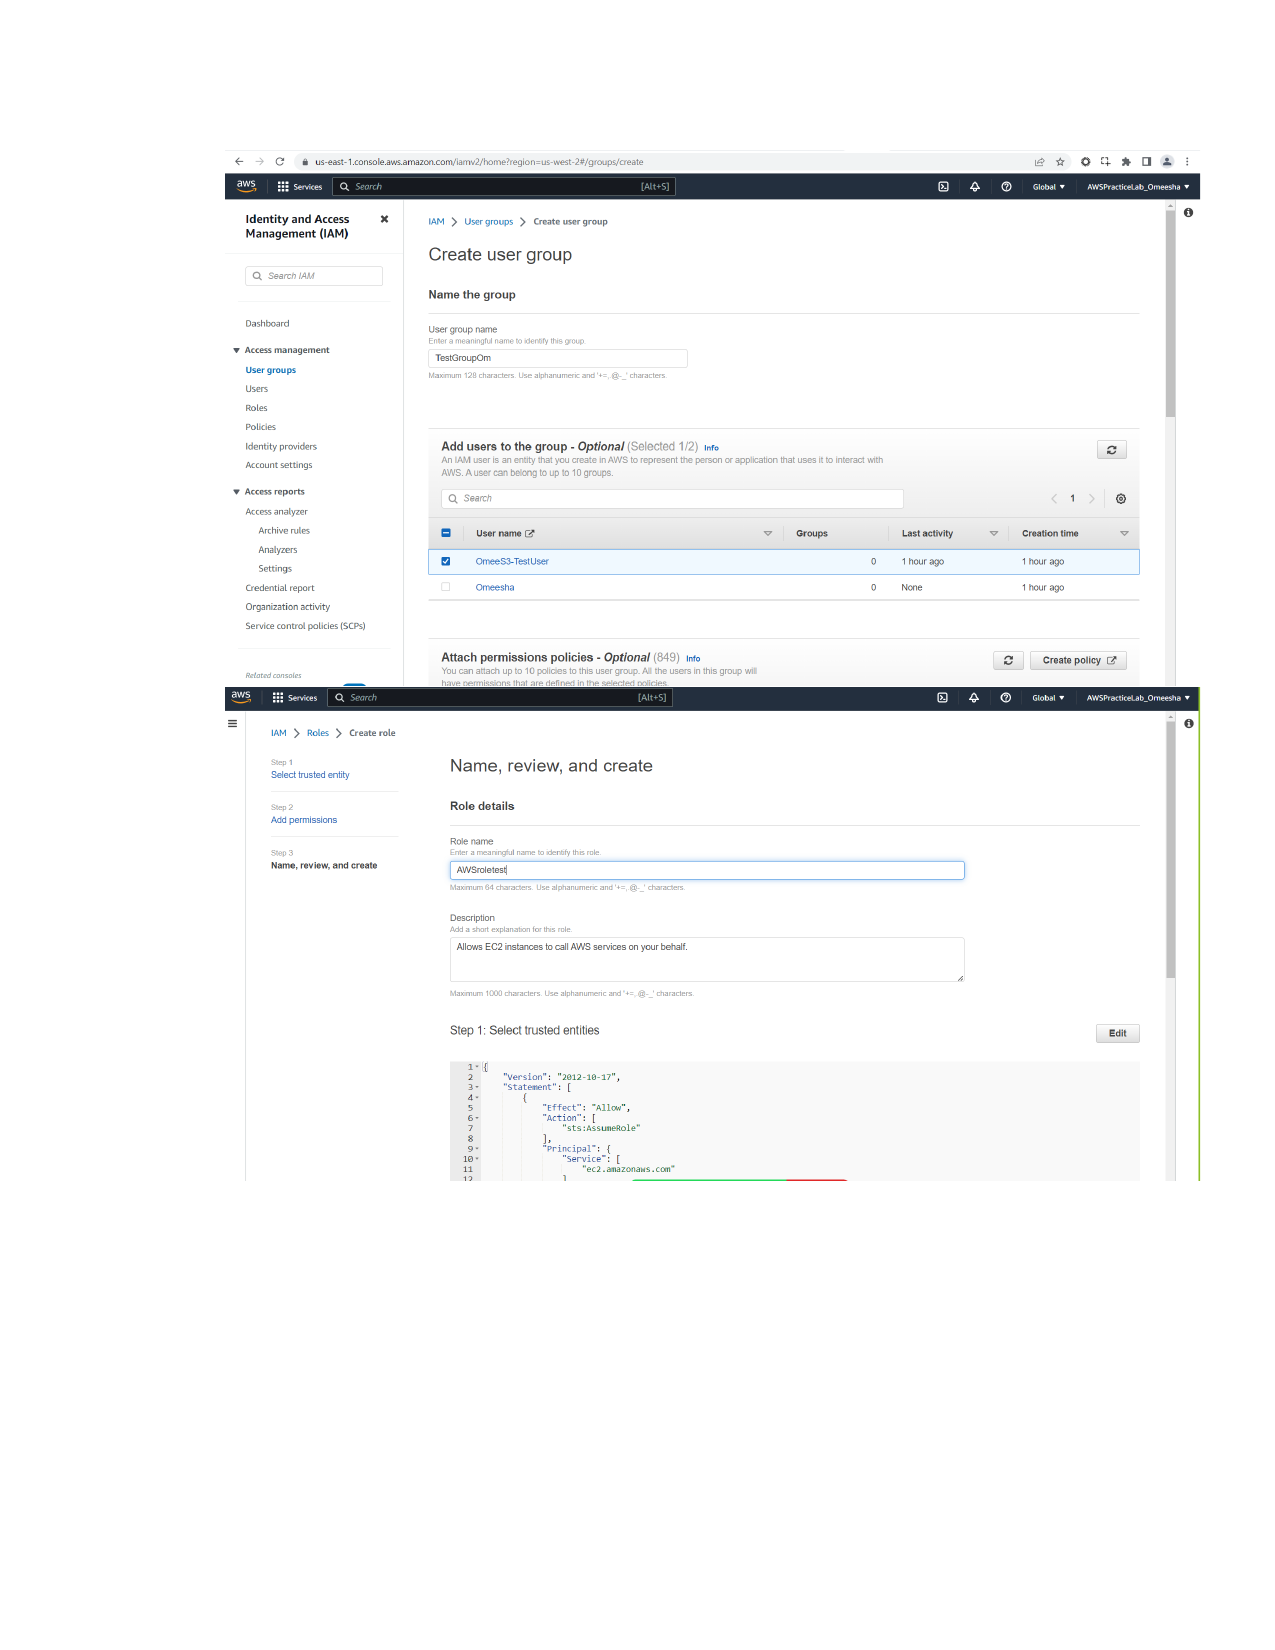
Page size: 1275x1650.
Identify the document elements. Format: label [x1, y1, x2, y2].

picture [225, 687, 1200, 1181]
picture [225, 150, 1200, 686]
